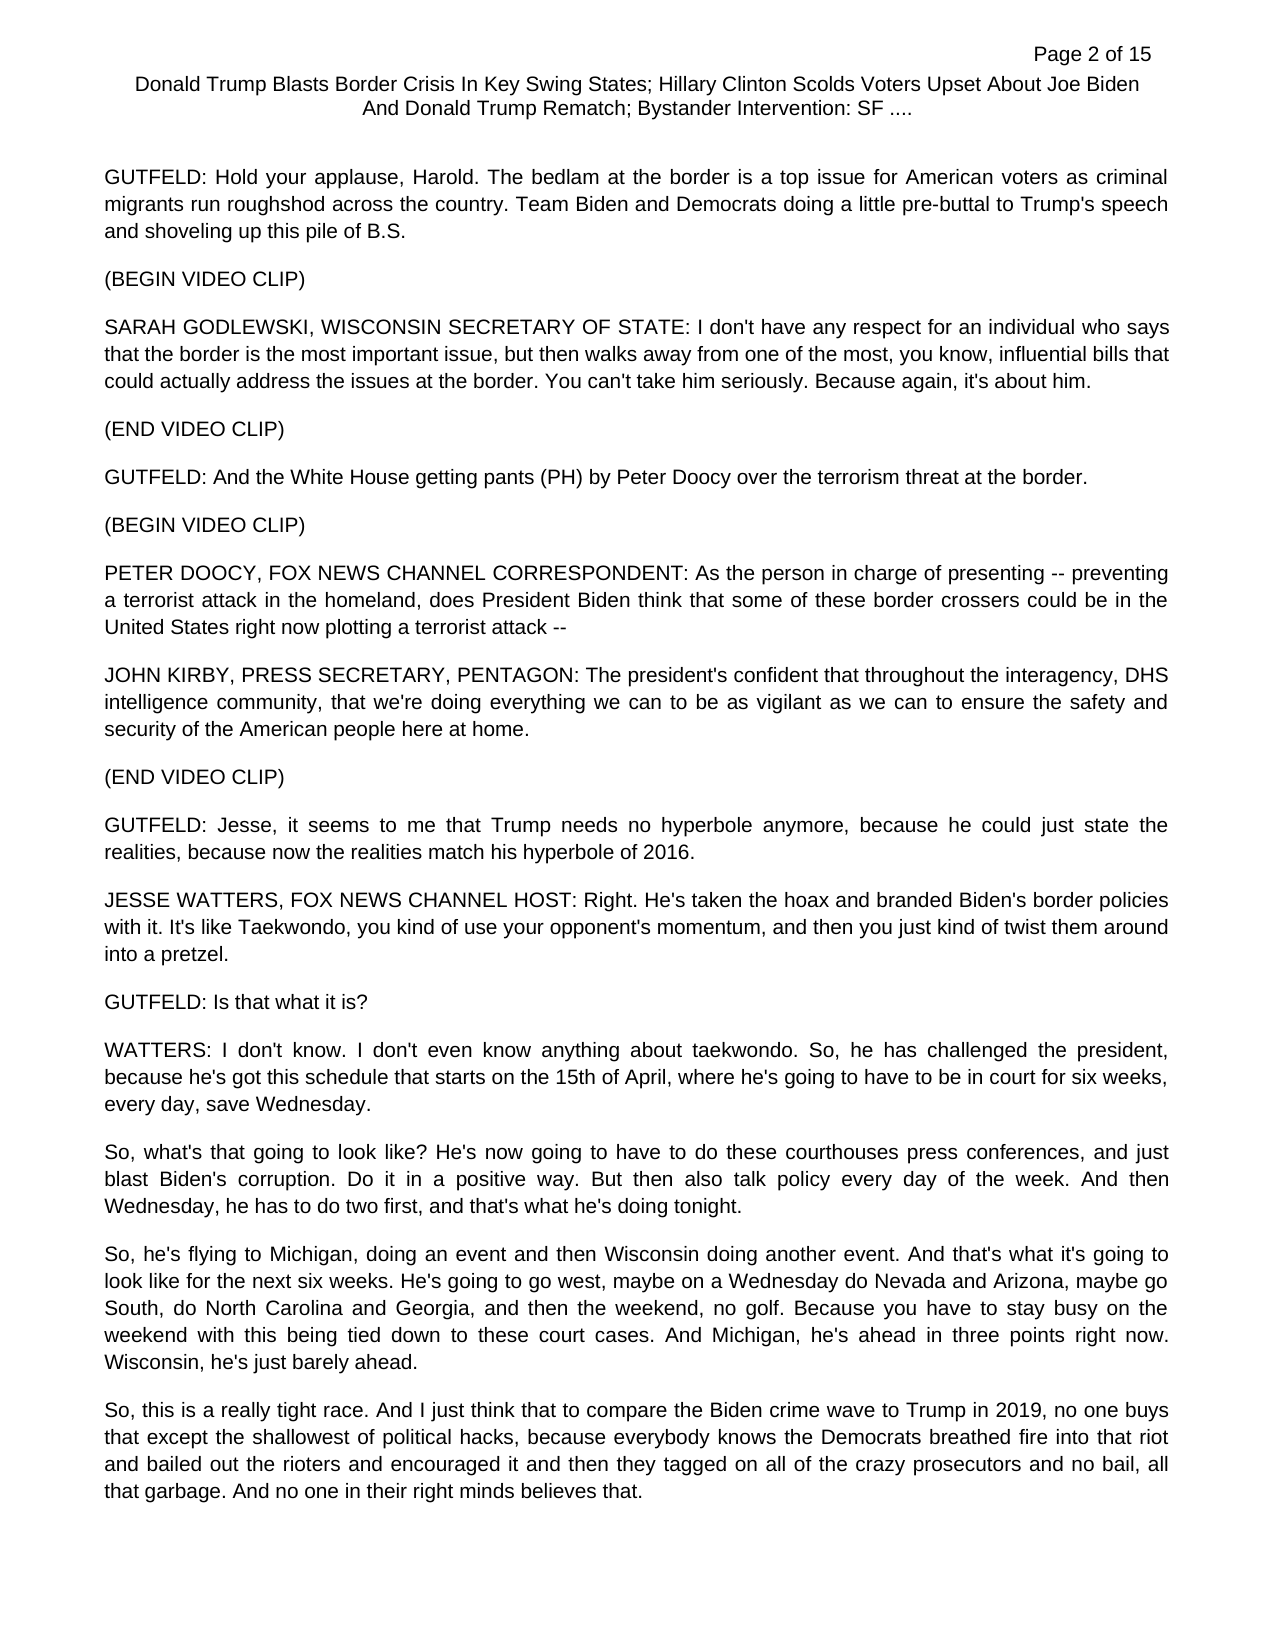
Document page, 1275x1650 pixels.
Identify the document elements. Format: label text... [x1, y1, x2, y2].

text (BEGIN VIDEO CLIP) [104, 509, 1171, 536]
text GUTFELD: Is that what it is? [104, 986, 1171, 1013]
text SARAH GODLEWSKI, WISCONSIN SECRETARY OF STATE: I don't have any respect for an individual who says that the border is the most important issue, but then walks away from one of the most, you know, influential bills that could actually address the issues at the border. You can't take him seriously. Because again, it's about him. [104, 311, 1171, 393]
text (END VIDEO CLIP) [104, 413, 1171, 441]
text GUTFELD: And the White House getting pants (PH) by Peter Doocy over the terrorism threat at the border. [104, 461, 1171, 488]
text GUTFELD: Jesse, it seems to me that Trump needs no hyperbole anymore, because he could just state the realities, because now the realities match his hyperbole of 2016. [104, 809, 1171, 863]
text GUTFELD: Hold your applause, Harold. The bedlam at the border is a top issue for American voters as criminal migrants run roughshod across the country. Team Biden and Democrats doing a little pre-buttal to Trump's speech and shoveling up this pile of B.S. [104, 161, 1171, 243]
text So, what's that going to look like? He's now going to have to do these courthouses press conferences, and just blast Biden's corruption. Do it in a positive way. But then also talk policy every day of the week. And then Wednesday, he has to do two first, and that's what he's doing tonight. [104, 1136, 1171, 1218]
text WATTERS: I don't know. I don't even know anything about taekwondo. So, he has challenged the president, because he's got this schedule that starts on the 15th of April, where he's going to have to be in court for six weeks, every day, save Wednesday. [104, 1034, 1171, 1116]
text PETER DOOCY, FOX NEWS CHANNEL CORRESPONDENT: As the person in charge of presenting -- preventing a terrorist attack in the homeland, does President Biden think that some of these border crossers could be in the United States right now plotting a terrorist attack -- [104, 557, 1171, 638]
text JOHN KIRBY, PRESS SECRETARY, PENTAGON: The president's confident that throughout the interagency, DHS intelligence community, that we're doing everything we can to be as vigilant as we can to ensure the safety and security of the American people here at home. [104, 659, 1171, 741]
text So, he's flying to Michigan, doing an event and then Wisconsin doing another event. And that's what it's going to look like for the next six weeks. He's going to go west, maybe on a Wednesday do Nevada and Arizona, maybe go South, do North Carolina and Georgia, and then the weekend, no golf. Because you have to stay busy on the weekend with this being tied down to these court cases. And Michigan, he's ahead in three points right now. Wisconsin, he's just barely ahead. [104, 1238, 1171, 1374]
text JESSE WATTERS, FOX NEWS CHANNEL HOST: Right. He's taken the hoax and branded Biden's border policies with it. It's like Taekwondo, you kind of use your opponent's momentum, and then you just kind of twist them around into a pretzel. [104, 884, 1171, 966]
text (BEGIN VIDEO CLIP) [104, 263, 1171, 291]
text So, this is a really tight race. And I just think that to compare the Biden crime wave to Trump in 2019, no one buys that except the shallowest of political hacks, because everybody knows the Democrats breathed fire into that riot and bailed out the rioters and encouraged it and then they tagged on all of the crazy prosecutors and no bail, all that garbage. And no one in their right minds believes that. [104, 1395, 1171, 1503]
text (END VIDEO CLIP) [104, 761, 1171, 788]
